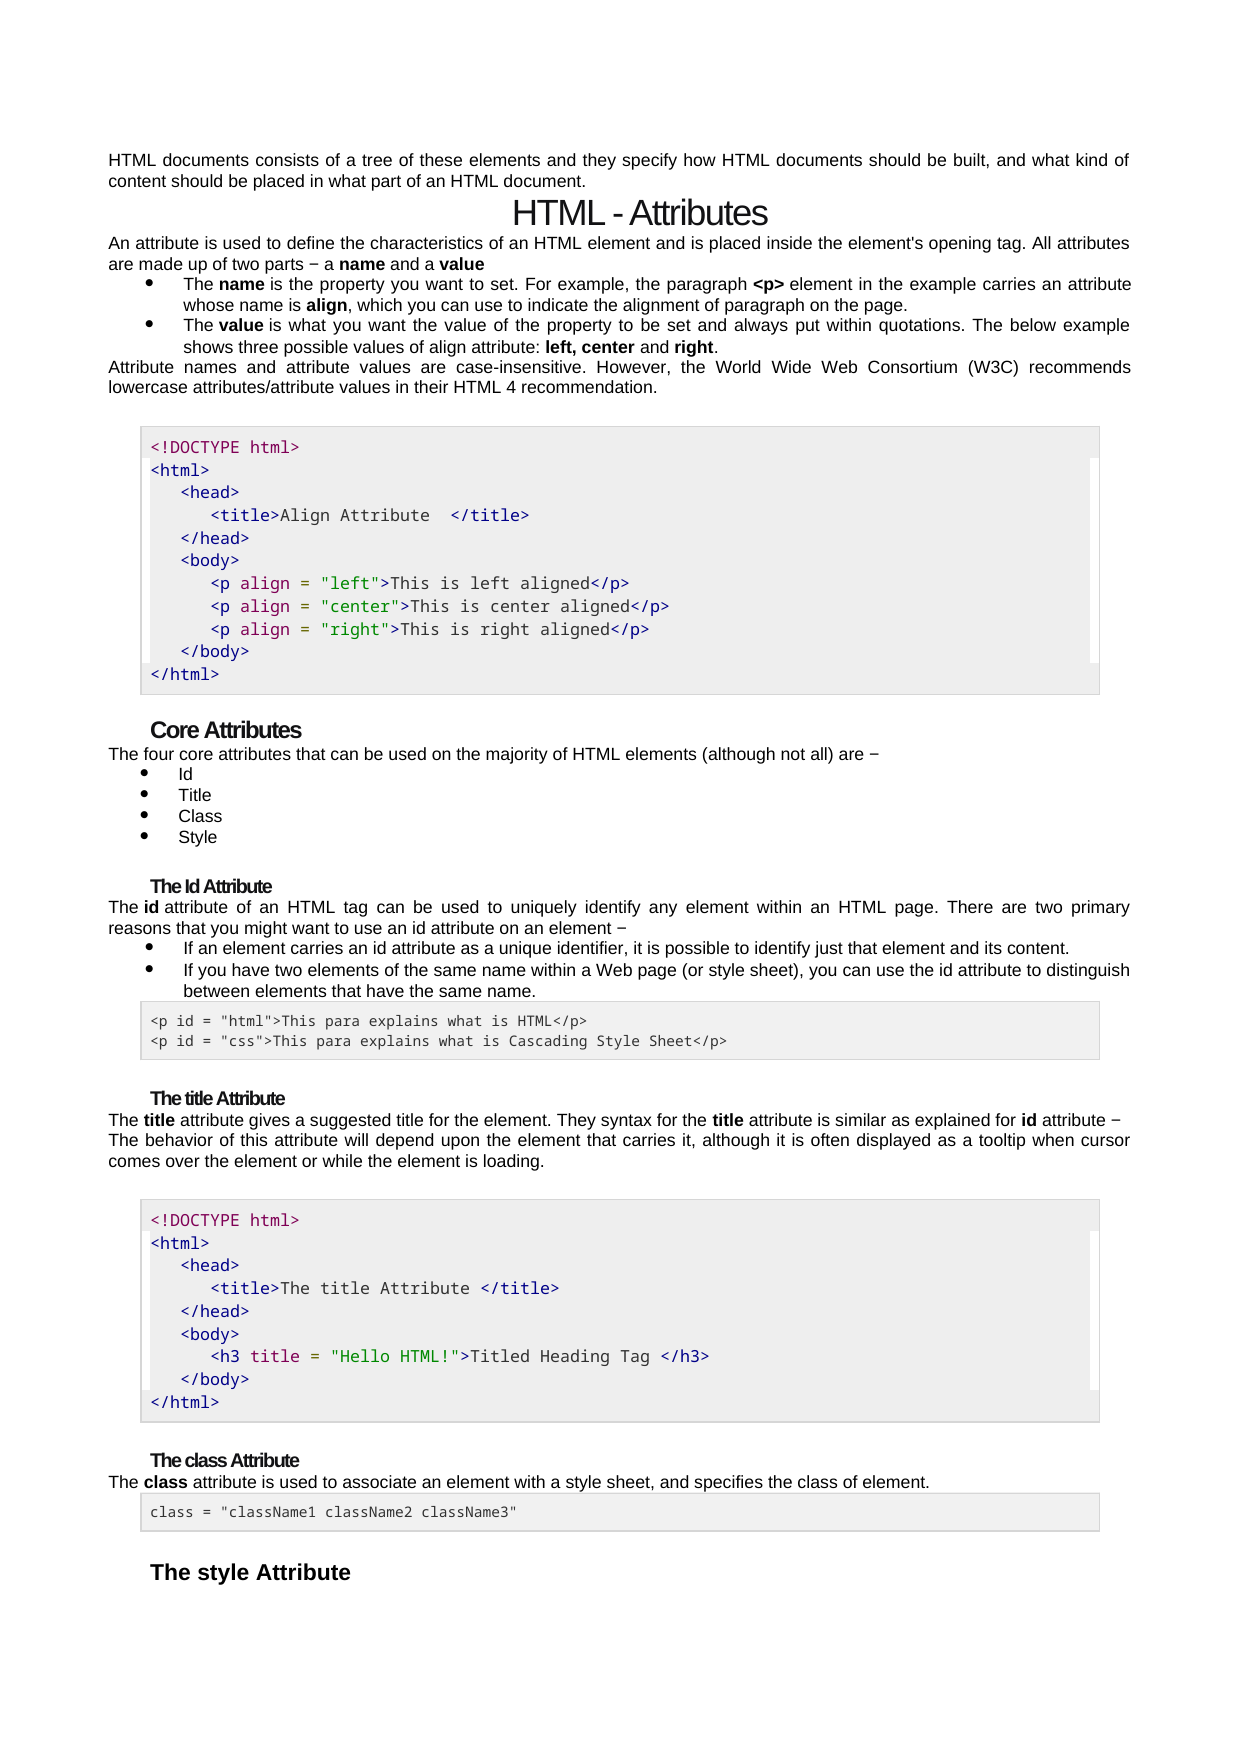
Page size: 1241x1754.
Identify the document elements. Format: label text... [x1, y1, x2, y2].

text </head> [150, 1299, 1090, 1322]
text <!DOCTYPE html> [142, 1200, 1099, 1231]
text The behavior of this attribute will depend upon the element that carries it, although it is often displayed as a tooltip when cursor comes over the element or while the element is loading. [108, 1130, 1132, 1171]
text <p align = "right">This is right aligned</p> [150, 617, 1090, 640]
list Title [141, 785, 1090, 806]
text The style Attribute [150, 1558, 1132, 1585]
text </html> [142, 653, 1099, 694]
list The name is the property you want to set. For example, the paragraph <p> element in the example carries an attribute whose name is align, which you can use to indicate the alignment of paragraph on the page. [146, 274, 1132, 315]
text <html> [150, 458, 1090, 481]
text The title attribute gives a suggested title for the element. They syntax for the title attribute is similar as explained for id attribute − [108, 1109, 1132, 1130]
text Attribute names and attribute values are case-insensitive. However, the World Wide Web Consortium (W3C) recommends lowercase attributes/attribute values in their HTML 4 recommendation. [108, 357, 1132, 398]
subtitle The title Attribute [150, 1087, 1132, 1109]
text The class attribute is used to associate an element with a style sheet, and specifies the class of element. [108, 1472, 1132, 1492]
text <p id = "css">This para explains what is Cascading Style Sheet</p> [142, 1021, 1099, 1059]
text </head> [150, 526, 1090, 549]
text <p align = "center">This is center aligned</p> [150, 594, 1090, 617]
text </body> [150, 640, 1090, 653]
subtitle The class Attribute [150, 1449, 1132, 1472]
text <p id = "html">This para explains what is HTML</p> [142, 1002, 1099, 1021]
text <title>The title Attribute </title> [150, 1277, 1090, 1299]
list Id [141, 764, 1090, 785]
text <h3 title = "Hello HTML!">Titled Heading Tag </h3> [150, 1345, 1090, 1368]
list If an element carries an id attribute as a unique identifier, it is possible to identify just that element and its content. [146, 938, 1132, 959]
text <title>Align Attribute </title> [150, 504, 1090, 526]
text <body> [150, 1322, 1090, 1345]
text The four core attributes that can be used on the majority of HTML elements (although not all) are − [108, 743, 1132, 764]
text An attribute is used to define the characteristics of an HTML element and is placed inside the element's opening tag. All attributes are made up of two parts − a name and a value [108, 233, 1132, 274]
text </html> [142, 1380, 1099, 1421]
text <!DOCTYPE html> [142, 427, 1099, 458]
list Style [141, 827, 1090, 848]
text HTML documents consists of a tree of these elements and they specify how HTML documents should be built, and what kind of content should be placed in what part of an HTML document. [108, 150, 1132, 191]
subtitle The Id Attribute [150, 874, 1132, 897]
text <head> [150, 1254, 1090, 1277]
text class = "className1 className2 className3" [142, 1494, 1099, 1530]
text The id attribute of an HTML tag can be used to uniquely identify any element within an HTML page. There are two primary reasons that you might want to use an id attribute on an element − [108, 897, 1132, 938]
list The value is what you want the value of the property to be set and always put within quotations. The below example shows three possible values of align attribute: left, center and right. [146, 315, 1132, 357]
list Class [141, 806, 1090, 827]
text <p align = "left">This is left aligned</p> [150, 572, 1090, 594]
text <body> [150, 549, 1090, 572]
text <html> [150, 1231, 1090, 1254]
subtitle Core Attributes [150, 716, 1132, 743]
list If you have two elements of the same name within a Web page (or style sheet), you can use the id attribute to distinguish between elements that have the same name. [146, 959, 1132, 1001]
text HTML - Attributes [150, 191, 1132, 233]
text <head> [150, 481, 1090, 504]
